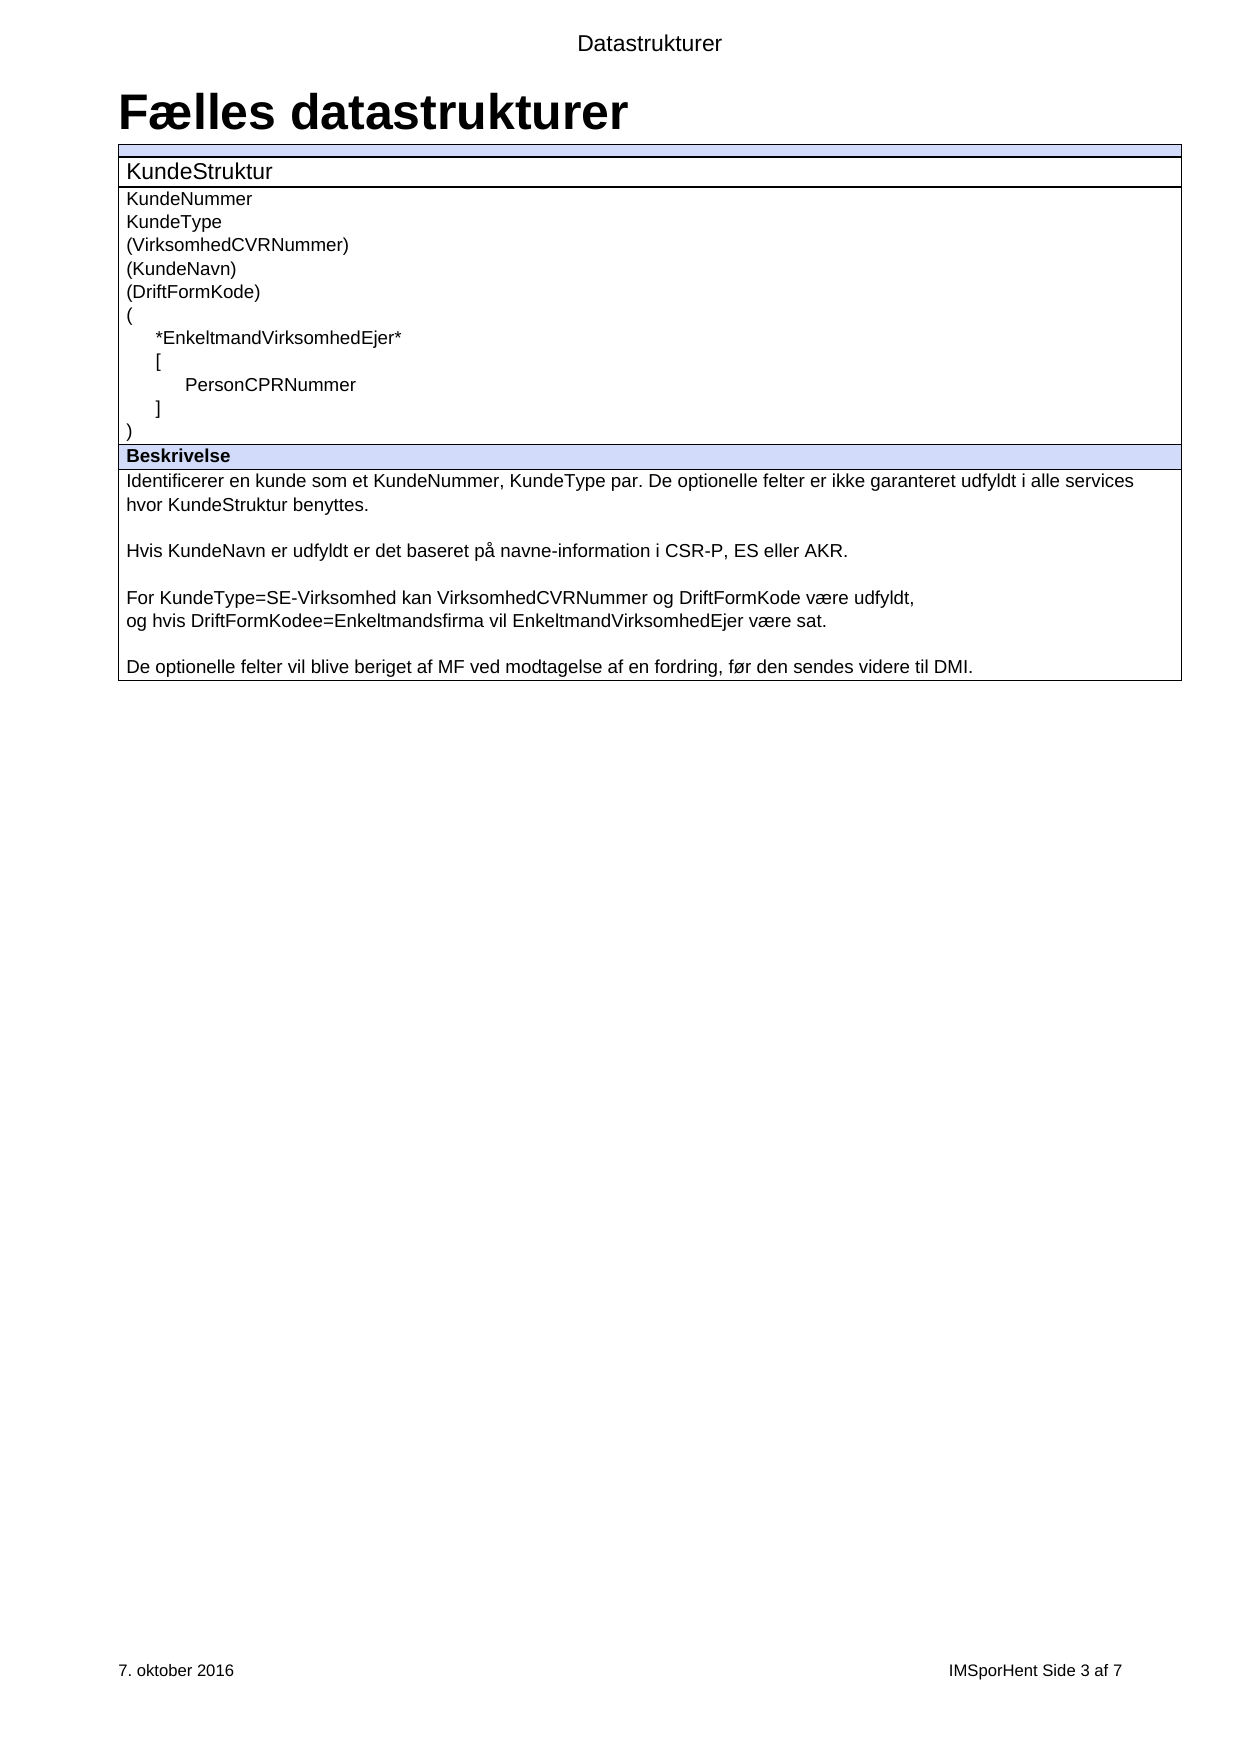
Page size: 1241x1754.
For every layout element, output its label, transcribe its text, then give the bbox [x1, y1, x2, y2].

table_header [119, 145, 1181, 156]
table_cell KundeStruktur [119, 158, 1181, 186]
table_cell Identificerer en kunde som et KundeNummer, KundeType par. De optionelle felter er ikke garanteret udfyldt i alle services hvor KundeStruktur benyttes. Hvis KundeNavn er udfyldt er det baseret på navne-information i CSR-P, ES eller AKR. For KundeType=SE-Virksomhed kan VirksomhedCVRNummer og DriftFormKode være udfyldt, og hvis DriftFormKodee=Enkeltmandsfirma vil EnkeltmandVirksomhedEjer være sat. De optionelle felter vil blive beriget af MF ved modtagelse af en fordring, før den sendes videre til DMI. [119, 470, 1181, 680]
table_cell KundeNummer KundeType (VirksomhedCVRNummer) (KundeNavn) (DriftFormKode) ( *EnkeltmandVirksomhedEjer* [ PersonCPRNummer ] ) [119, 188, 1181, 443]
text Fælles datastrukturer [118, 82, 1181, 140]
table_cell Beskrivelse [119, 445, 1181, 469]
